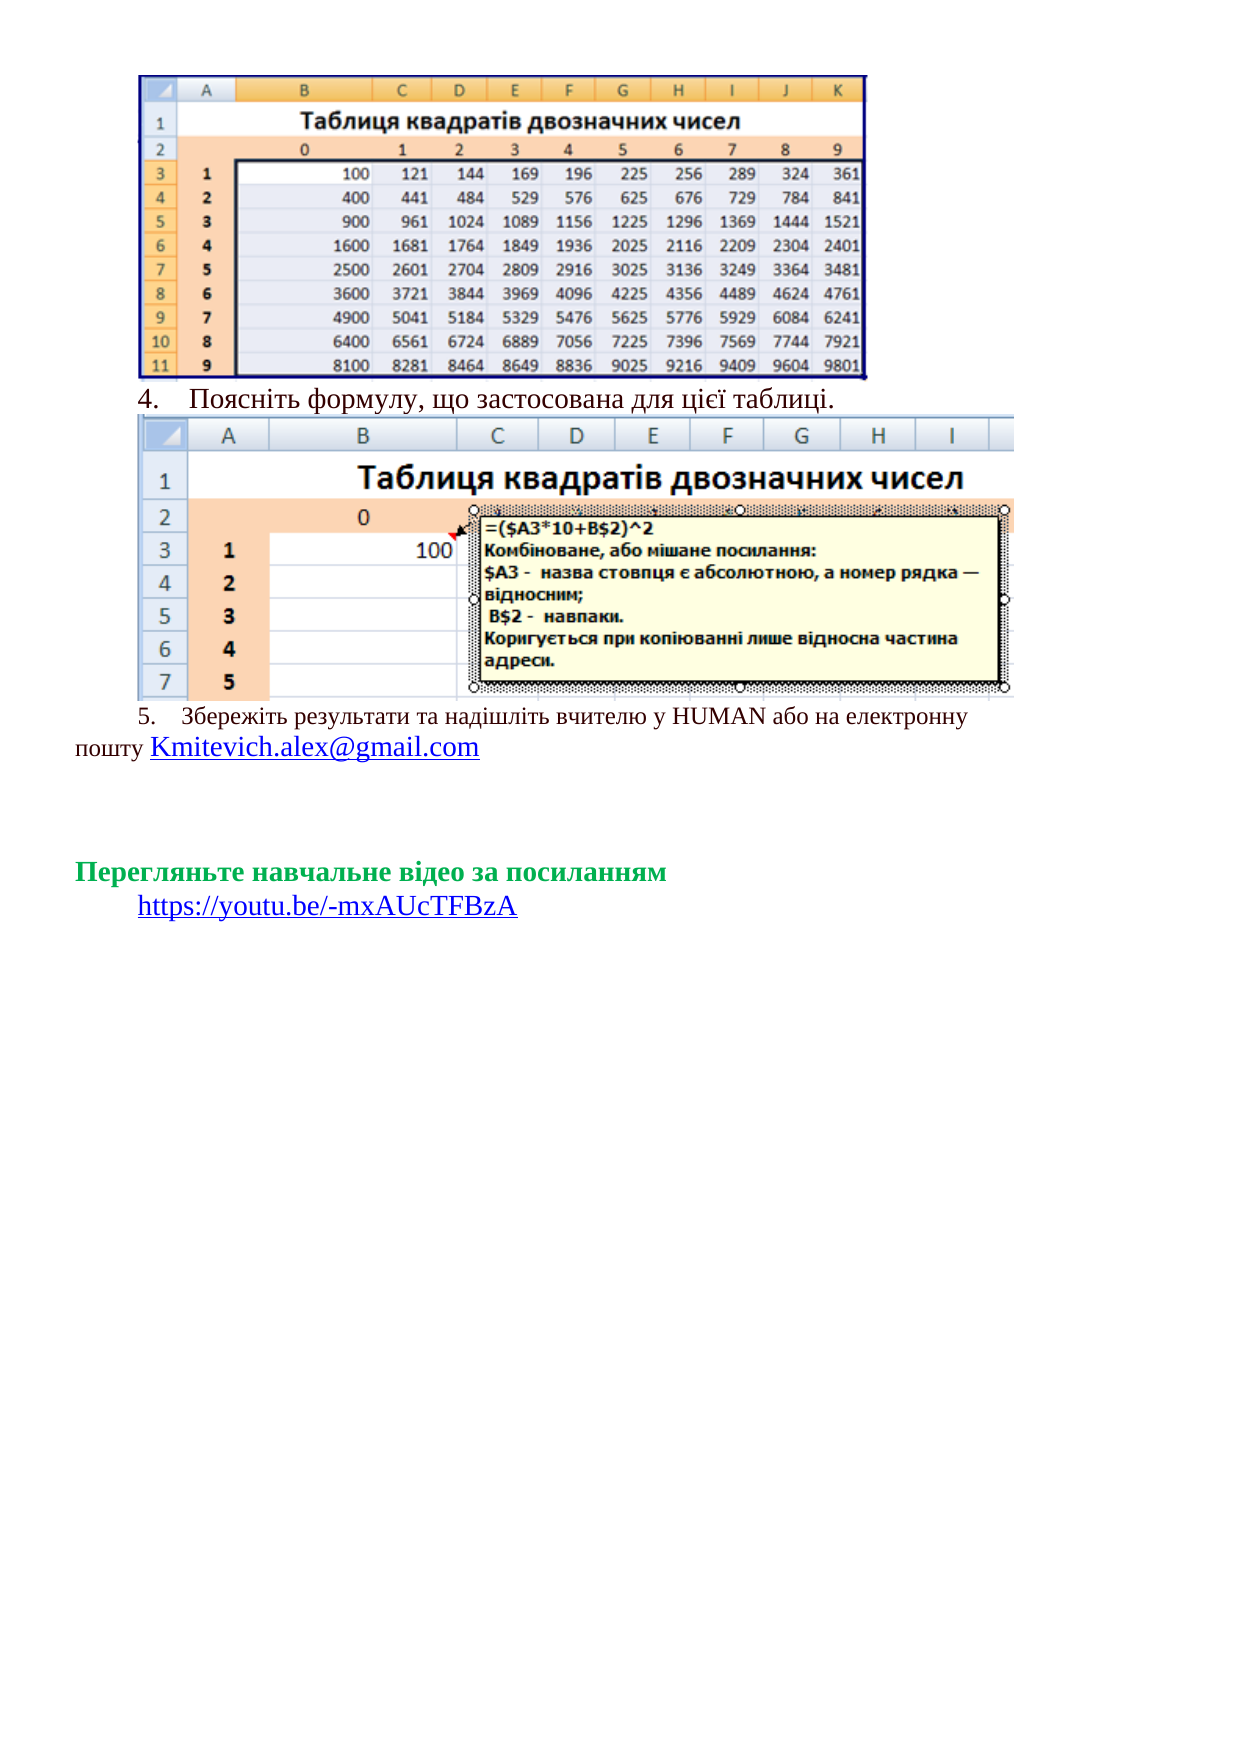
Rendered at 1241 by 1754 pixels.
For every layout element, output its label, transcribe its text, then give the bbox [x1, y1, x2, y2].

text пошту Kmitevich.alex@gmail.com [75, 729, 1165, 763]
picture [137, 75, 874, 382]
text Перегляньте навчальне відео за посиланням [75, 854, 1165, 888]
text https://youtu.be/-mxAUcTFBzA [137, 888, 1165, 921]
picture [137, 414, 1014, 701]
